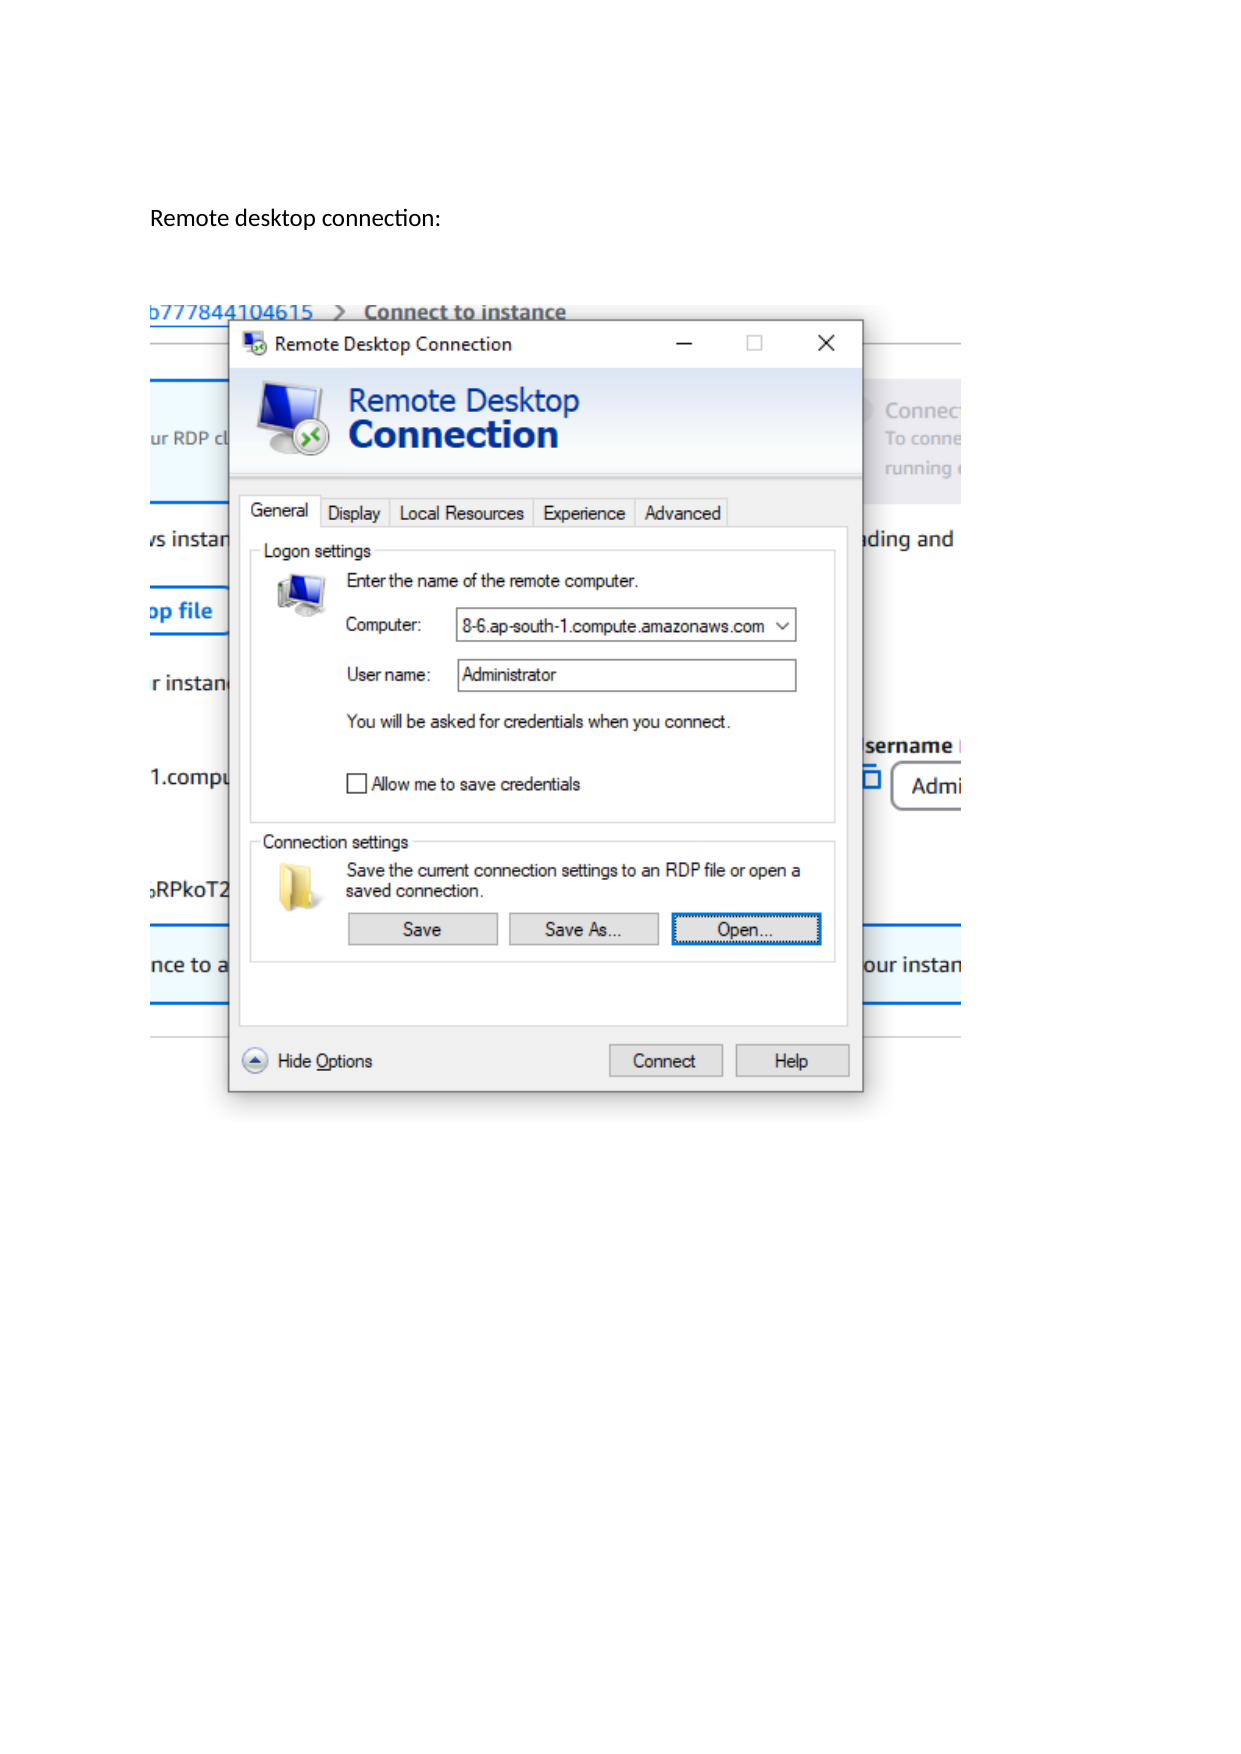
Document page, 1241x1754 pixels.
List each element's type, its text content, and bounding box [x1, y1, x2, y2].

text Remote desktop connection: [150, 202, 1090, 232]
picture [150, 305, 961, 1121]
